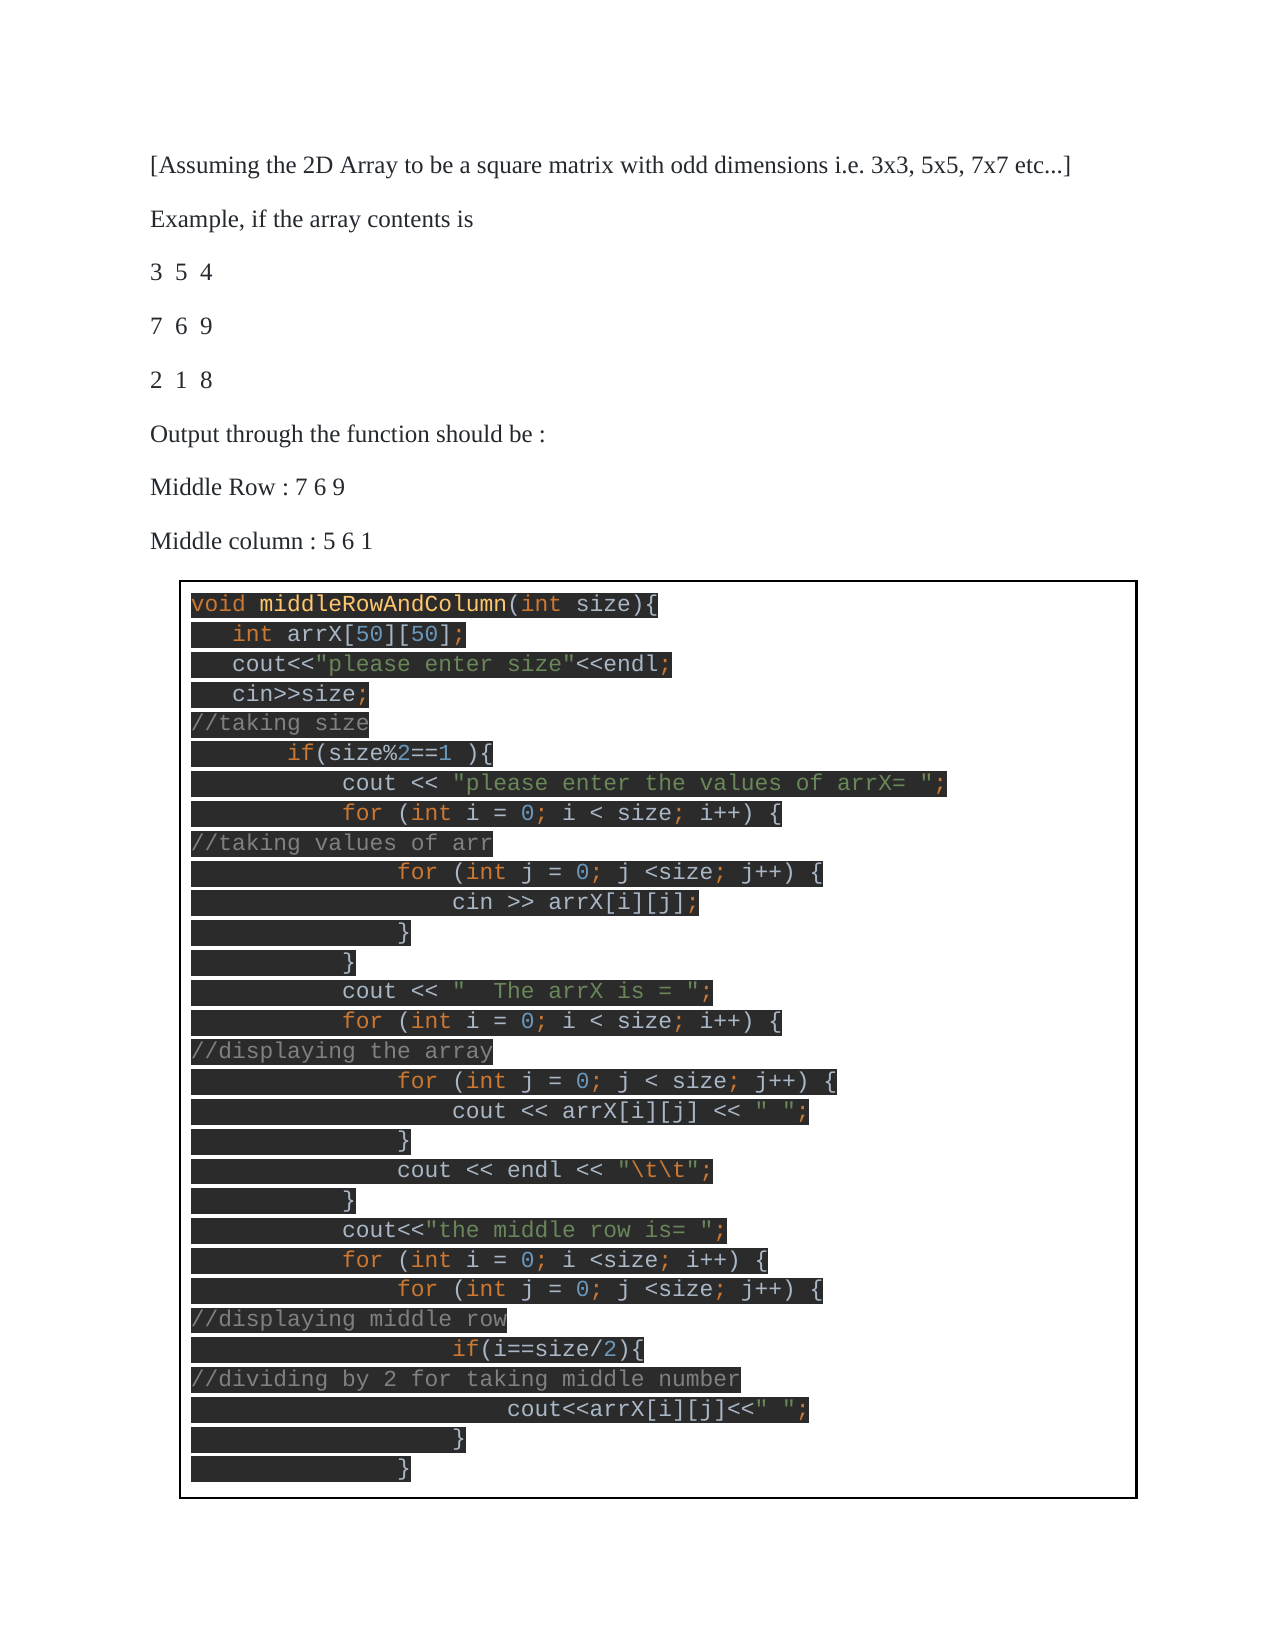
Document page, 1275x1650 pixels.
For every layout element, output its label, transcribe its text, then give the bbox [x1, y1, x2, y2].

text 3 5 4 [150, 257, 1125, 286]
text [Assuming the 2D Array to be a square matrix with odd dimensions i.e. 3x3, 5x5, 7x7 etc...] [150, 150, 1125, 179]
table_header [181, 582, 1135, 1497]
text 2 1 8 [150, 365, 1125, 394]
text Example, if the array contents is [150, 204, 1125, 232]
text Output through the function should be : [150, 419, 1125, 447]
text Middle column : 5 6 1 [150, 526, 1125, 555]
text Middle Row : 7 6 9 [150, 472, 1125, 501]
text 7 6 9 [150, 311, 1125, 340]
